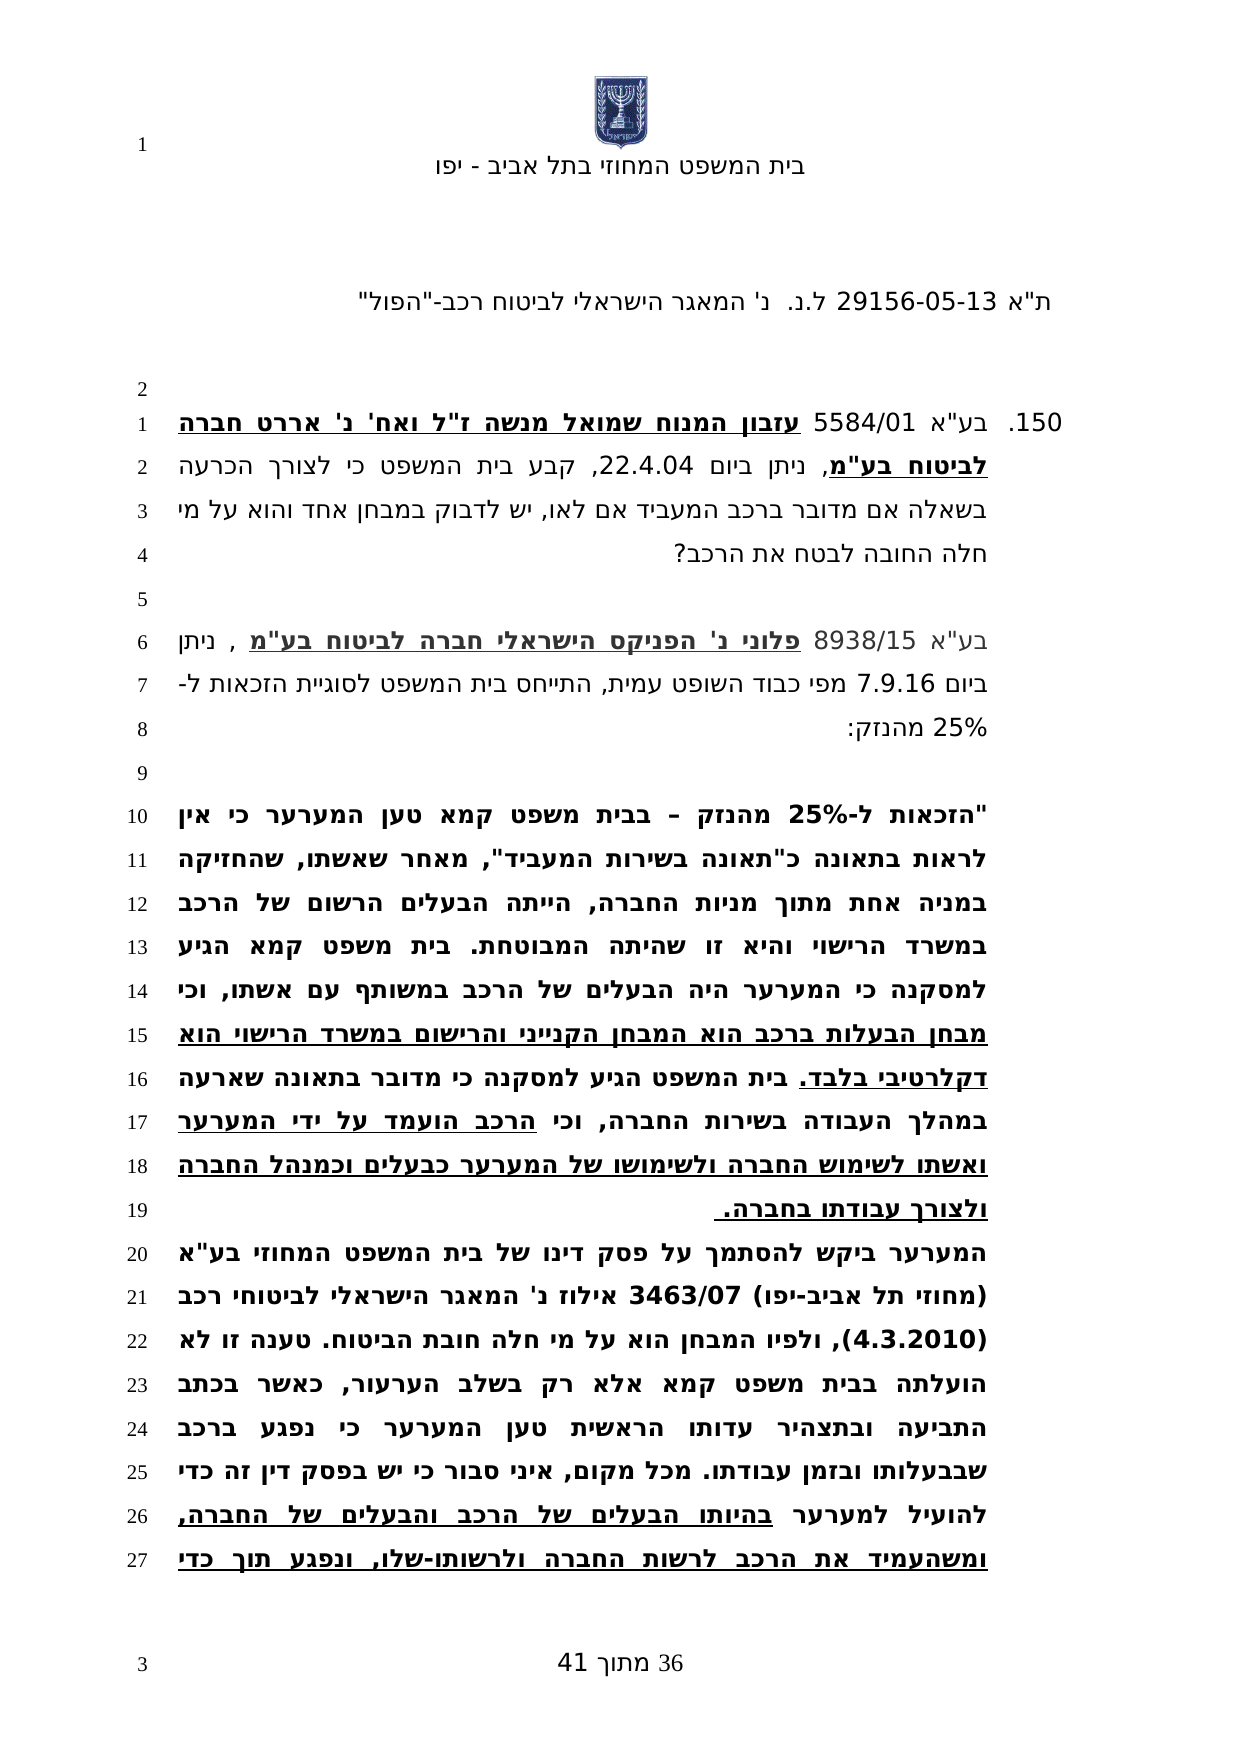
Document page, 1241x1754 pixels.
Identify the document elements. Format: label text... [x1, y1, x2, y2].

list "הזכאות ל-25% מהנזק – בבית משפט קמא טען המערער כי אין לראות בתאונה כ"תאונה בשירות המעביד", מאחר שאשתו, שהחזיקה במניה אחת מתוך מניות החברה, הייתה הבעלים הרשום של הרכב במשרד הרישוי והיא זו שהיתה המבוטחת. בית משפט קמא הגיע למסקנה כי המערער היה הבעלים של הרכב במשותף עם אשתו, וכי מבחן הבעלות ברכב הוא המבחן הקנייני והרישום במשרד הרישוי הוא דקלרטיבי בלבד. בית המשפט הגיע למסקנה כי מדובר בתאונה שארעה במהלך העבודה בשירות החברה, וכי הרכב הועמד על ידי המערער ואשתו לשימוש החברה ולשימושו של המערער כבעלים וכמנהל החברה ולצורך עבודתו בחברה. [177, 1176, 988, 1223]
text 150. בע"א 5584/01 עזבון המנוח שמואל מנשה ז"ל ואח' נ' אררט חברה לביטוח בע"מ, ניתן ביום 22.4.04, קבע בית המשפט כי לצורך הכרעה בשאלה אם מדובר ברכב המעביד אם לאו, יש לדבוק במבחן אחד והוא על מי חלה החובה לבטח את הרכב? [177, 408, 1063, 568]
picture [589, 75, 651, 152]
list "הזכאות ל-25% מהנזק – בבית משפט קמא טען המערער כי אין לראות בתאונה כ"תאונה בשירות המעביד", מאחר שאשתו, שהחזיקה במניה אחת מתוך מניות החברה, הייתה הבעלים הרשום של הרכב במשרד הרישוי והיא זו שהיתה המבוטחת. בית משפט קמא הגיע למסקנה כי המערער היה הבעלים של הרכב במשותף עם אשתו, וכי מבחן הבעלות ברכב הוא המבחן הקנייני והרישום במשרד הרישוי הוא דקלרטיבי בלבד. בית המשפט הגיע למסקנה כי מדובר בתאונה שארעה במהלך העבודה בשירות החברה, וכי הרכב הועמד על ידי המערער ואשתו לשימוש החברה ולשימושו של המערער כבעלים וכמנהל החברה ולצורך עבודתו בחברה. [177, 800, 988, 1175]
text בע"א 8938/15 פלוני נ' הפניקס הישראלי חברה לביטוח בע"מ , ניתן ביום 7.9.16 מפי כבוד השופט עמית, התייחס בית המשפט לסוגיית הזכאות ל- 25% מהנזק: [177, 626, 1063, 743]
